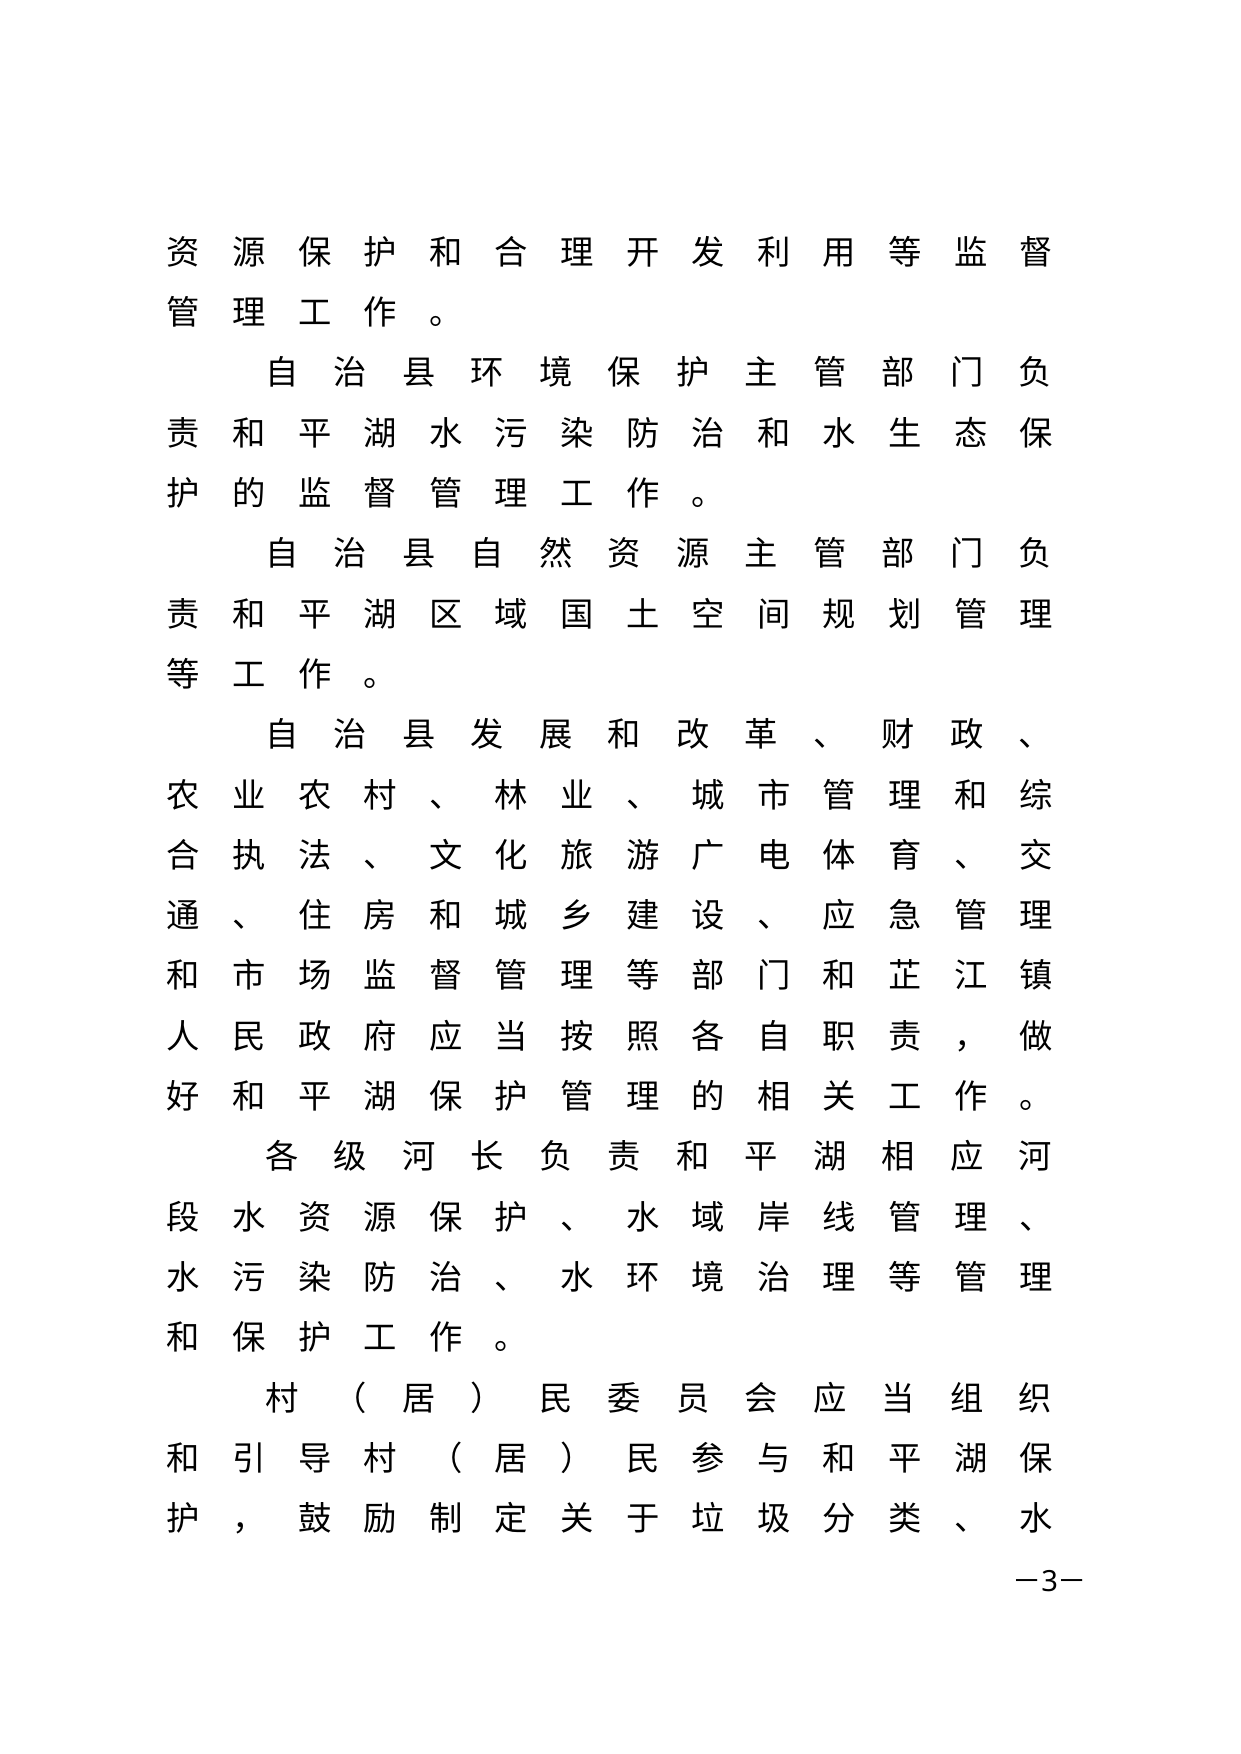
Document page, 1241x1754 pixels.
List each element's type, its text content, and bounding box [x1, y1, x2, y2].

text 自治县环境保护主管部门负责和平湖水污染防治和水生态保护的监督管理工作。 [167, 340, 1085, 521]
text 自治县水行政主管部门负责和平湖河道管理、岸线保护、水资源保护和合理开发利用等监督管理工作。 [167, 219, 1085, 340]
text 自治县发展和改革、财政、农业农村、林业、城市管理和综合执法、文化旅游广电体育、交通、住房和城乡建设、应急管理和市场监督管理等部门和芷江镇人民政府应当按照各自职责，做好和平湖保护管理的相关工作。 [167, 702, 1085, 1124]
text 各级河长负责和平湖相应河段水资源保护、水域岸线管理、水污染防治、水环境治理等管理和保护工作。 [167, 1124, 1085, 1365]
text 自治县自然资源主管部门负责和平湖区域国土空间规划管理等工作。 [167, 521, 1085, 702]
text 村（居）民委员会应当组织和引导村（居）民参与和平湖保护，鼓励制定关于垃圾分类、水质和岸线保护、水污染防治、环境绿化等有利于和平湖保护的村规民约、居民公约。 [167, 1365, 1085, 1546]
